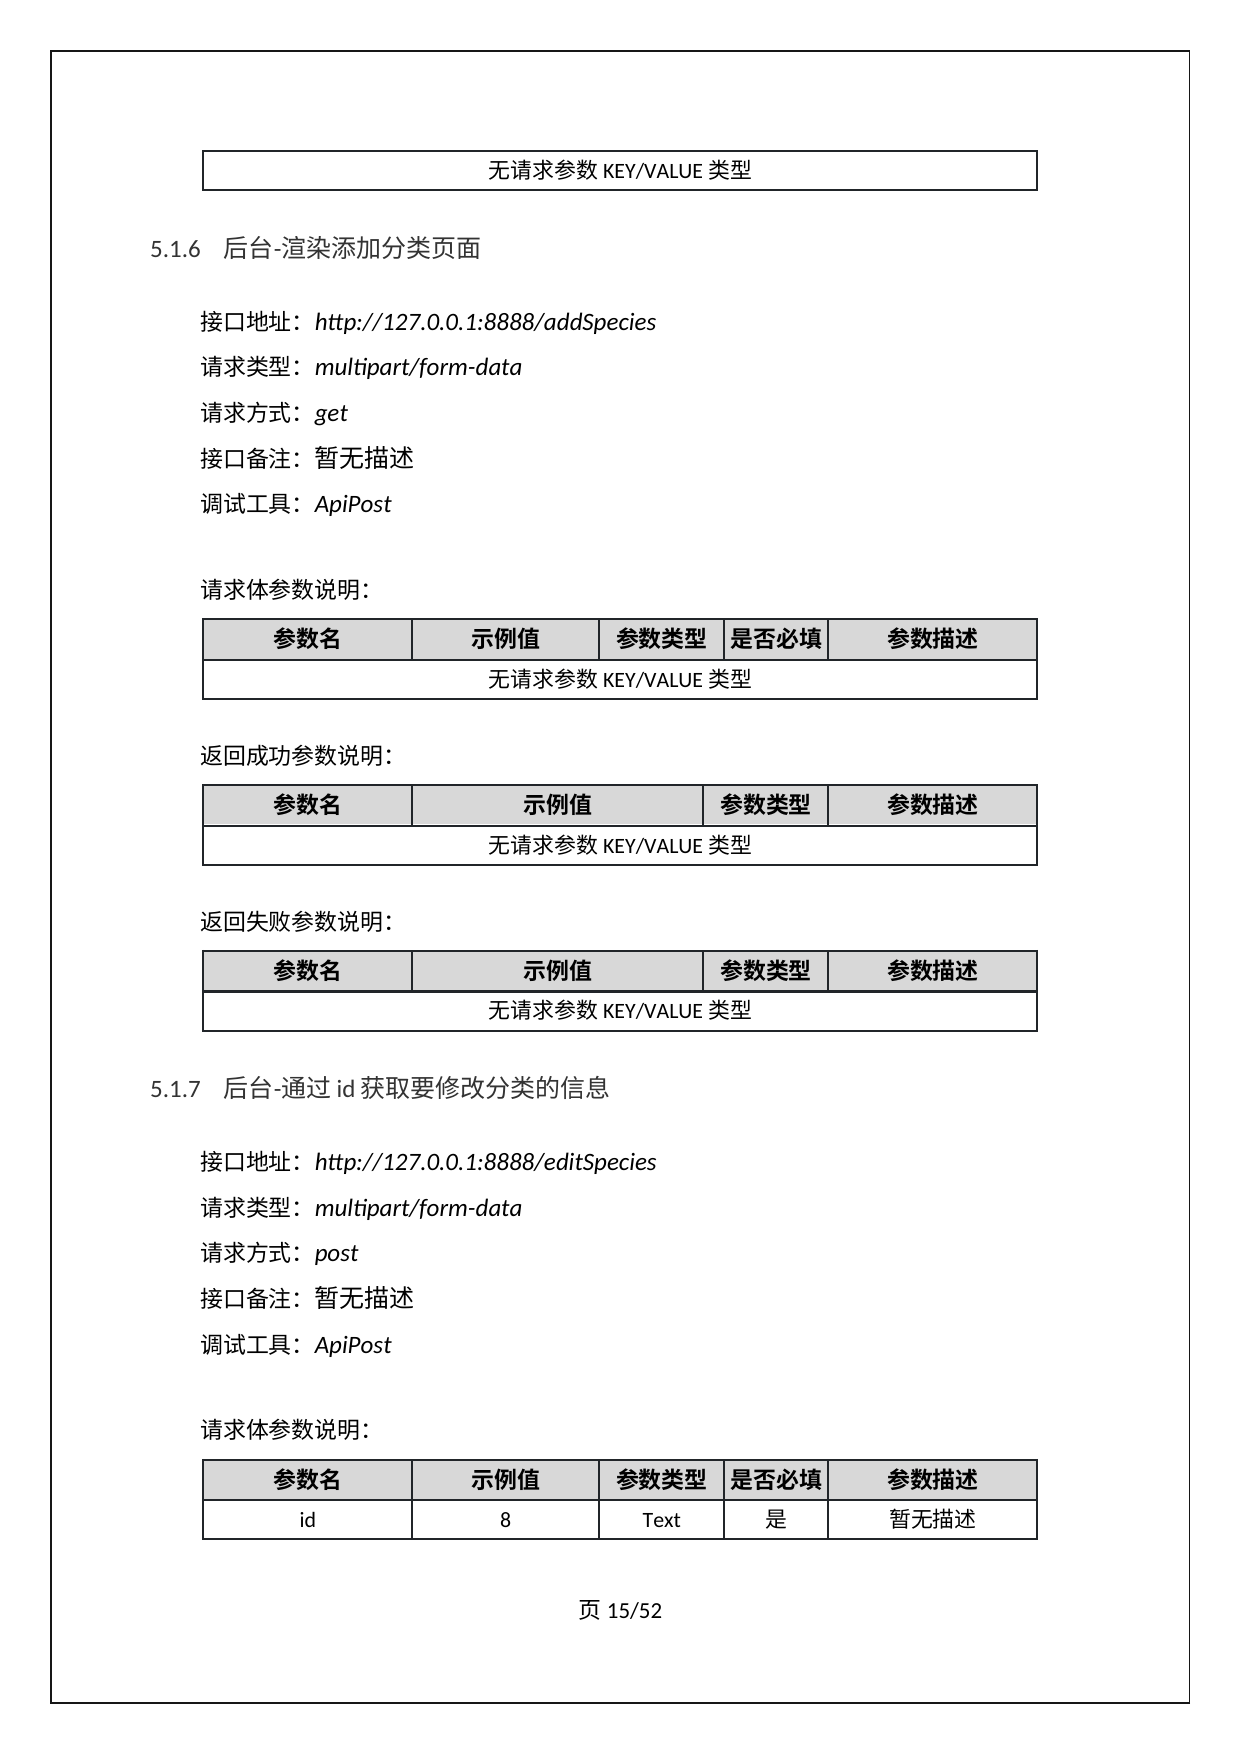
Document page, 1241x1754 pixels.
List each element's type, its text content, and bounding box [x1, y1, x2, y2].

table_header 参数描述 [829, 1461, 1036, 1499]
table_cell 无请求参数 KEY/VALUE 类型 [204, 661, 1036, 698]
table_header 参数名 [204, 620, 411, 659]
table_cell id [204, 1501, 411, 1538]
table_header 参数类型 [704, 786, 827, 824]
text 请求类型：multipart/form-data [200, 351, 1090, 382]
text 返回失败参数说明： [200, 908, 1090, 936]
text 调试工具：ApiPost [200, 489, 1090, 519]
table_header 参数名 [204, 952, 411, 990]
text 请求方式：post [200, 1237, 1090, 1268]
subtitle 后台-渲染添加分类页面 [150, 233, 1090, 264]
subtitle 后台-通过id获取要修改分类的信息 [150, 1073, 1090, 1104]
text 接口备注：暂无描述 [200, 1283, 1090, 1314]
table_header 是否必填 [725, 1461, 827, 1499]
table_header 参数类型 [600, 1461, 723, 1499]
table_cell Text [600, 1501, 723, 1538]
table_cell 无请求参数 KEY/VALUE 类型 [204, 827, 1036, 864]
text 请求类型：multipart/form-data [200, 1192, 1090, 1222]
table_header 是否必填 [725, 620, 827, 659]
text 返回成功参数说明： [200, 742, 1090, 770]
text 请求方式：get [200, 397, 1090, 428]
table_header 示例值 [413, 1461, 598, 1499]
table_header 参数名 [204, 1461, 411, 1499]
table_header 参数名 [204, 786, 411, 824]
table_header 示例值 [413, 786, 702, 824]
table_header 参数类型 [704, 952, 827, 990]
table_header 参数描述 [829, 786, 1036, 824]
table_cell 暂无描述 [829, 1501, 1036, 1538]
text 接口备注：暂无描述 [200, 443, 1090, 473]
table_cell 无请求参数 KEY/VALUE 类型 [204, 152, 1036, 189]
table_header 示例值 [413, 952, 702, 990]
text 接口地址：http://127.0.0.1:8888/addSpecies [200, 306, 1090, 336]
table_header 示例值 [413, 620, 598, 659]
text 调试工具：ApiPost [200, 1329, 1090, 1359]
table_header 参数描述 [829, 952, 1036, 990]
text 请求体参数说明： [200, 576, 1090, 604]
table_cell 8 [413, 1501, 598, 1538]
table_cell 是 [725, 1501, 827, 1538]
table_cell 无请求参数 KEY/VALUE 类型 [204, 993, 1036, 1029]
table_header 参数描述 [829, 620, 1036, 659]
text 请求体参数说明： [200, 1417, 1090, 1445]
table_header 参数类型 [600, 620, 723, 659]
text 接口地址：http://127.0.0.1:8888/editSpecies [200, 1146, 1090, 1177]
